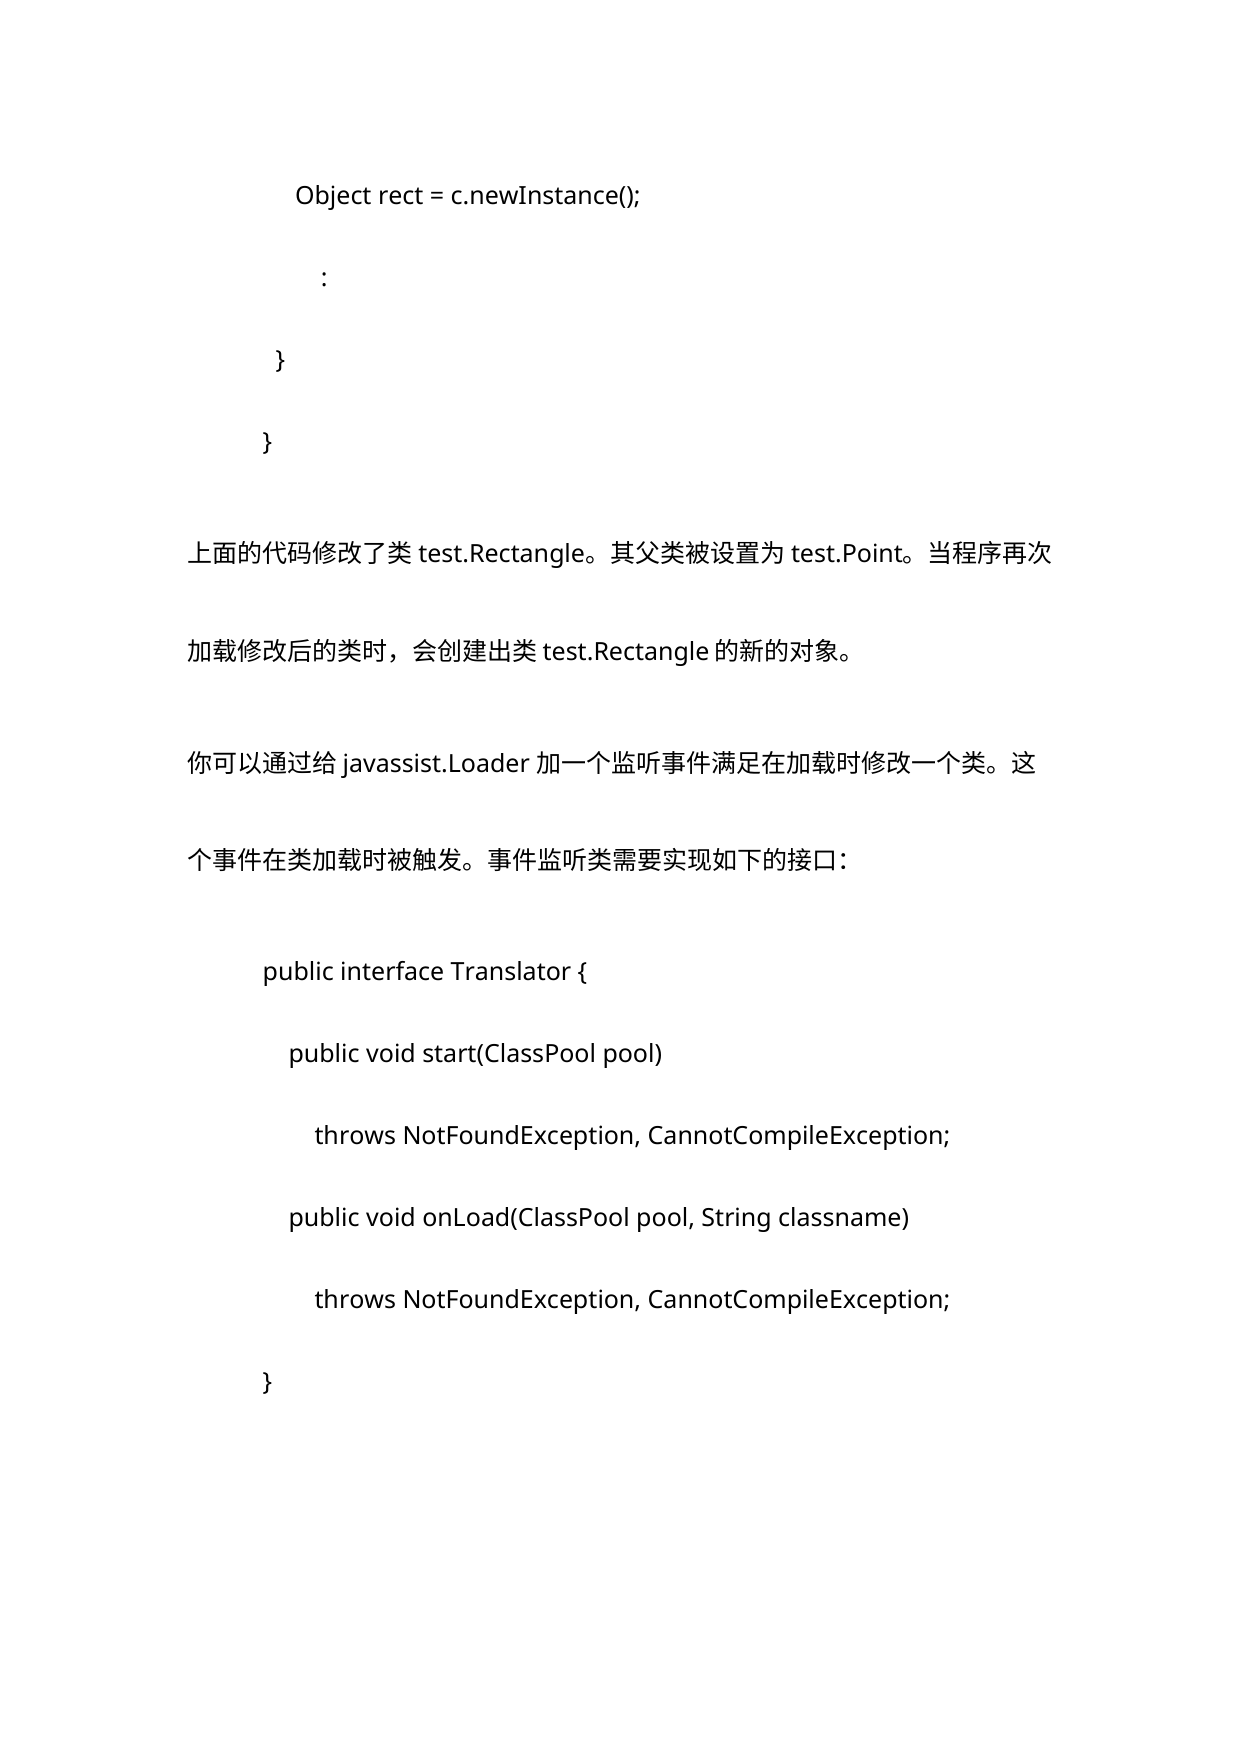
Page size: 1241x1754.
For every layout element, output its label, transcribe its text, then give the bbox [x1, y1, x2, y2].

text throws NotFoundException, CannotCompileException; [262, 1267, 1053, 1332]
text 你可以通过给javassist.Loader 加一个监听事件满足在加载时修改一个类。这个事件在类加载时被触发。事件监听类需要实现如下的接口： [187, 729, 1053, 891]
text : [262, 244, 1053, 309]
text public void onLoad(ClassPool pool, String classname) [262, 1184, 1053, 1249]
text public void start(ClassPool pool) [262, 1021, 1053, 1086]
text } [262, 1348, 1053, 1413]
text } [262, 408, 1053, 473]
text 上面的代码修改了类 test.Rectangle。其父类被设置为 test.Point。当程序再次加载修改后的类时，会创建出类test.Rectangle的新的对象。 [187, 519, 1053, 682]
text public interface Translator { [262, 939, 1053, 1004]
text } [262, 326, 1053, 391]
text Object rect = c.newInstance(); [262, 162, 1053, 227]
text throws NotFoundException, CannotCompileException; [262, 1103, 1053, 1168]
